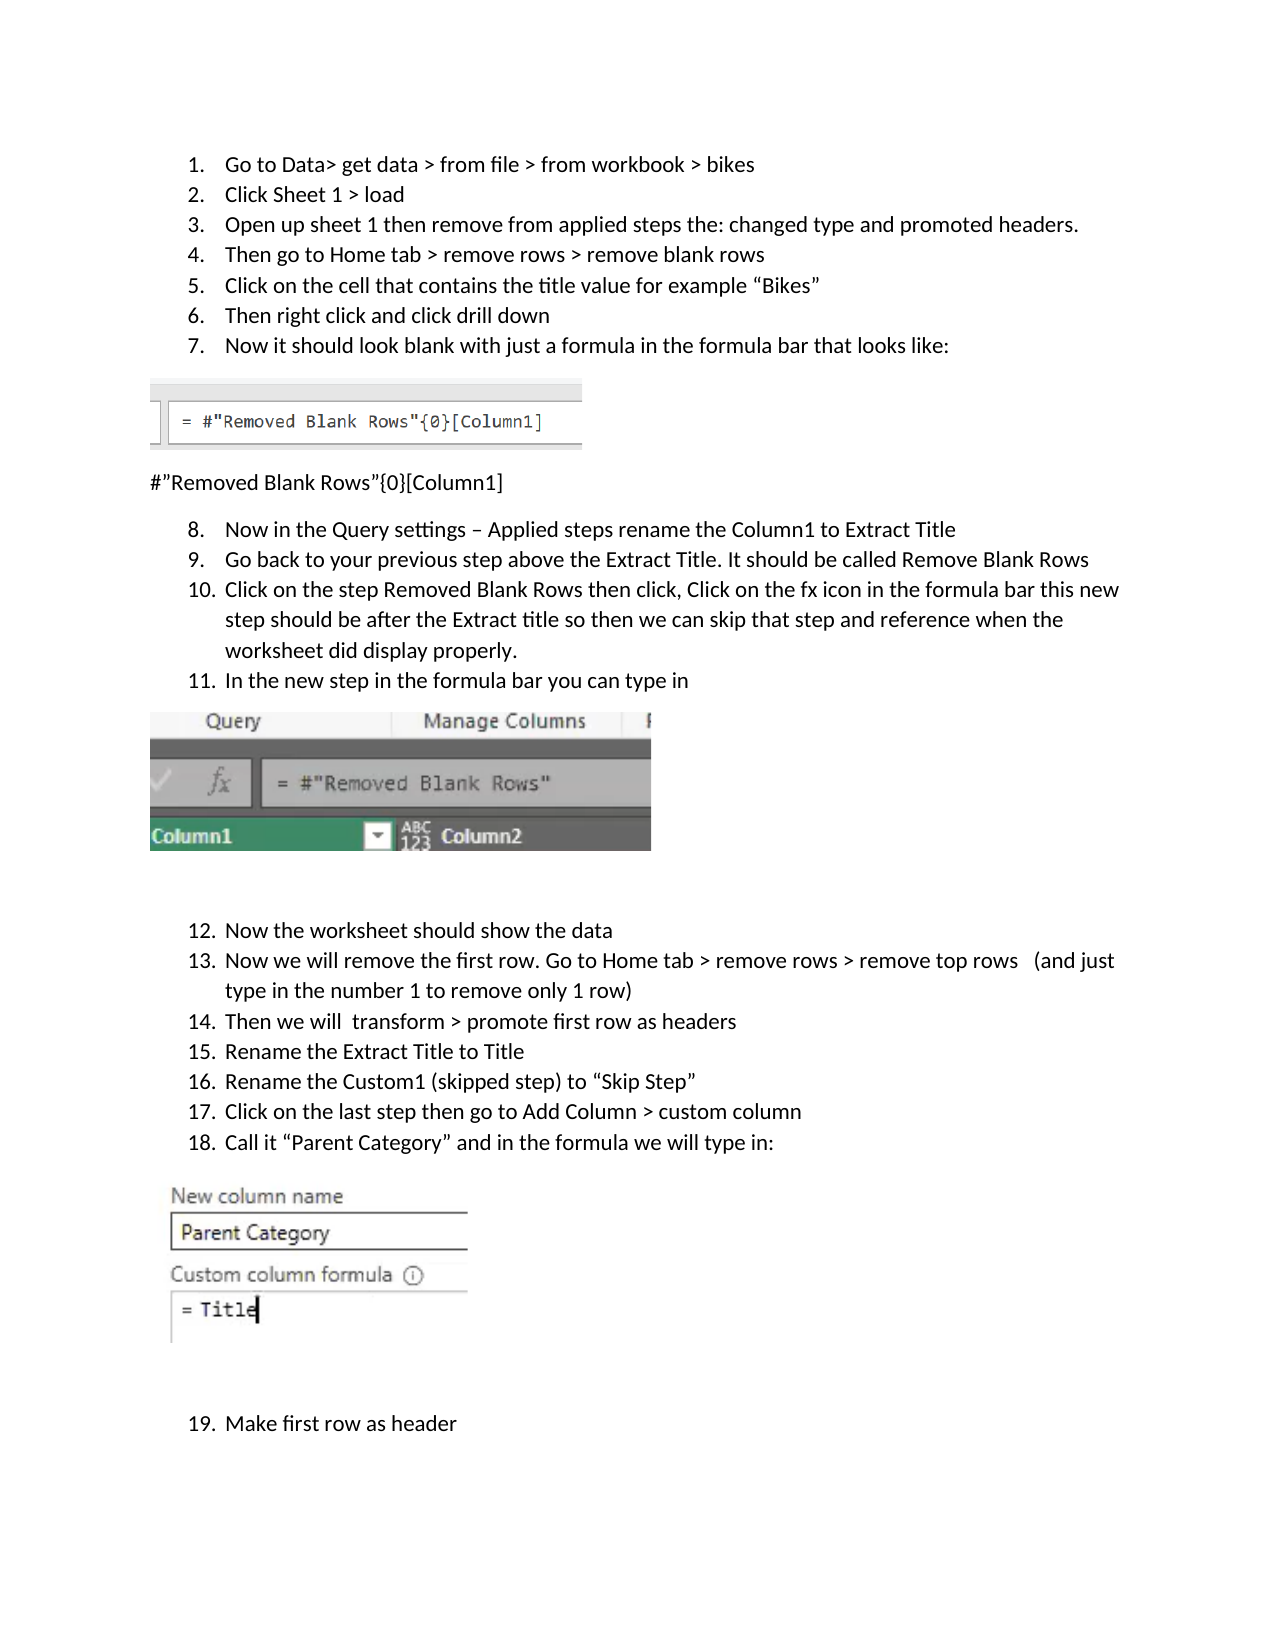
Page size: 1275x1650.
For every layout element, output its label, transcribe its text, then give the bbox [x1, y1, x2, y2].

picture [150, 712, 652, 851]
list Rename the Extract Title to Title [187, 1037, 1125, 1065]
list Now the worksheet should show the data [187, 916, 1125, 944]
list Go back to your previous step above the Extract Title. It should be called Remove Blank Rows [187, 545, 1125, 573]
list Then go to Home tab > remove rows > remove blank rows [187, 241, 1125, 269]
text #”Removed Blank Rows”{0}[Column1] [150, 468, 1125, 496]
list Now in the Query settings – Applied steps rename the Column1 to Extract Title [187, 515, 1125, 543]
list Click on the last step then go to Add Column > custom column [187, 1097, 1125, 1125]
list Click Sheet 1 > load [187, 180, 1125, 208]
list Make first row as header [187, 1409, 1125, 1437]
picture [150, 378, 583, 450]
list Then right click and click drill down [187, 301, 1125, 329]
list Now we will remove the first row. Go to Home tab > remove rows > remove top rows (and just type in the number 1 to remove only 1 row) [187, 946, 1125, 1004]
list Click on the cell that contains the title value for example “Bikes” [187, 271, 1125, 299]
list In the new step in the formula bar you can type in [187, 666, 1125, 694]
list Open up sheet 1 then remove from applied steps the: changed type and promoted headers. [187, 210, 1125, 238]
list Click on the step Removed Blank Rows then click, Click on the fx icon in the formula bar this new step should be after the Extract title so then we can skip that step and reference when the worksheet did display properly. [187, 575, 1125, 664]
list Now it should look blank with just a formula in the formula bar that looks like: [187, 331, 1125, 359]
list Go to Data> get data > from file > from workbook > bikes [187, 150, 1125, 178]
list Rename the Custom1 (skipped step) to “Skip Step” [187, 1067, 1125, 1095]
list Call it “Parent Category” and in the formula we will type in: [187, 1128, 1125, 1156]
list Then we will transform > promote first row as headers [187, 1007, 1125, 1035]
picture [150, 1174, 468, 1343]
